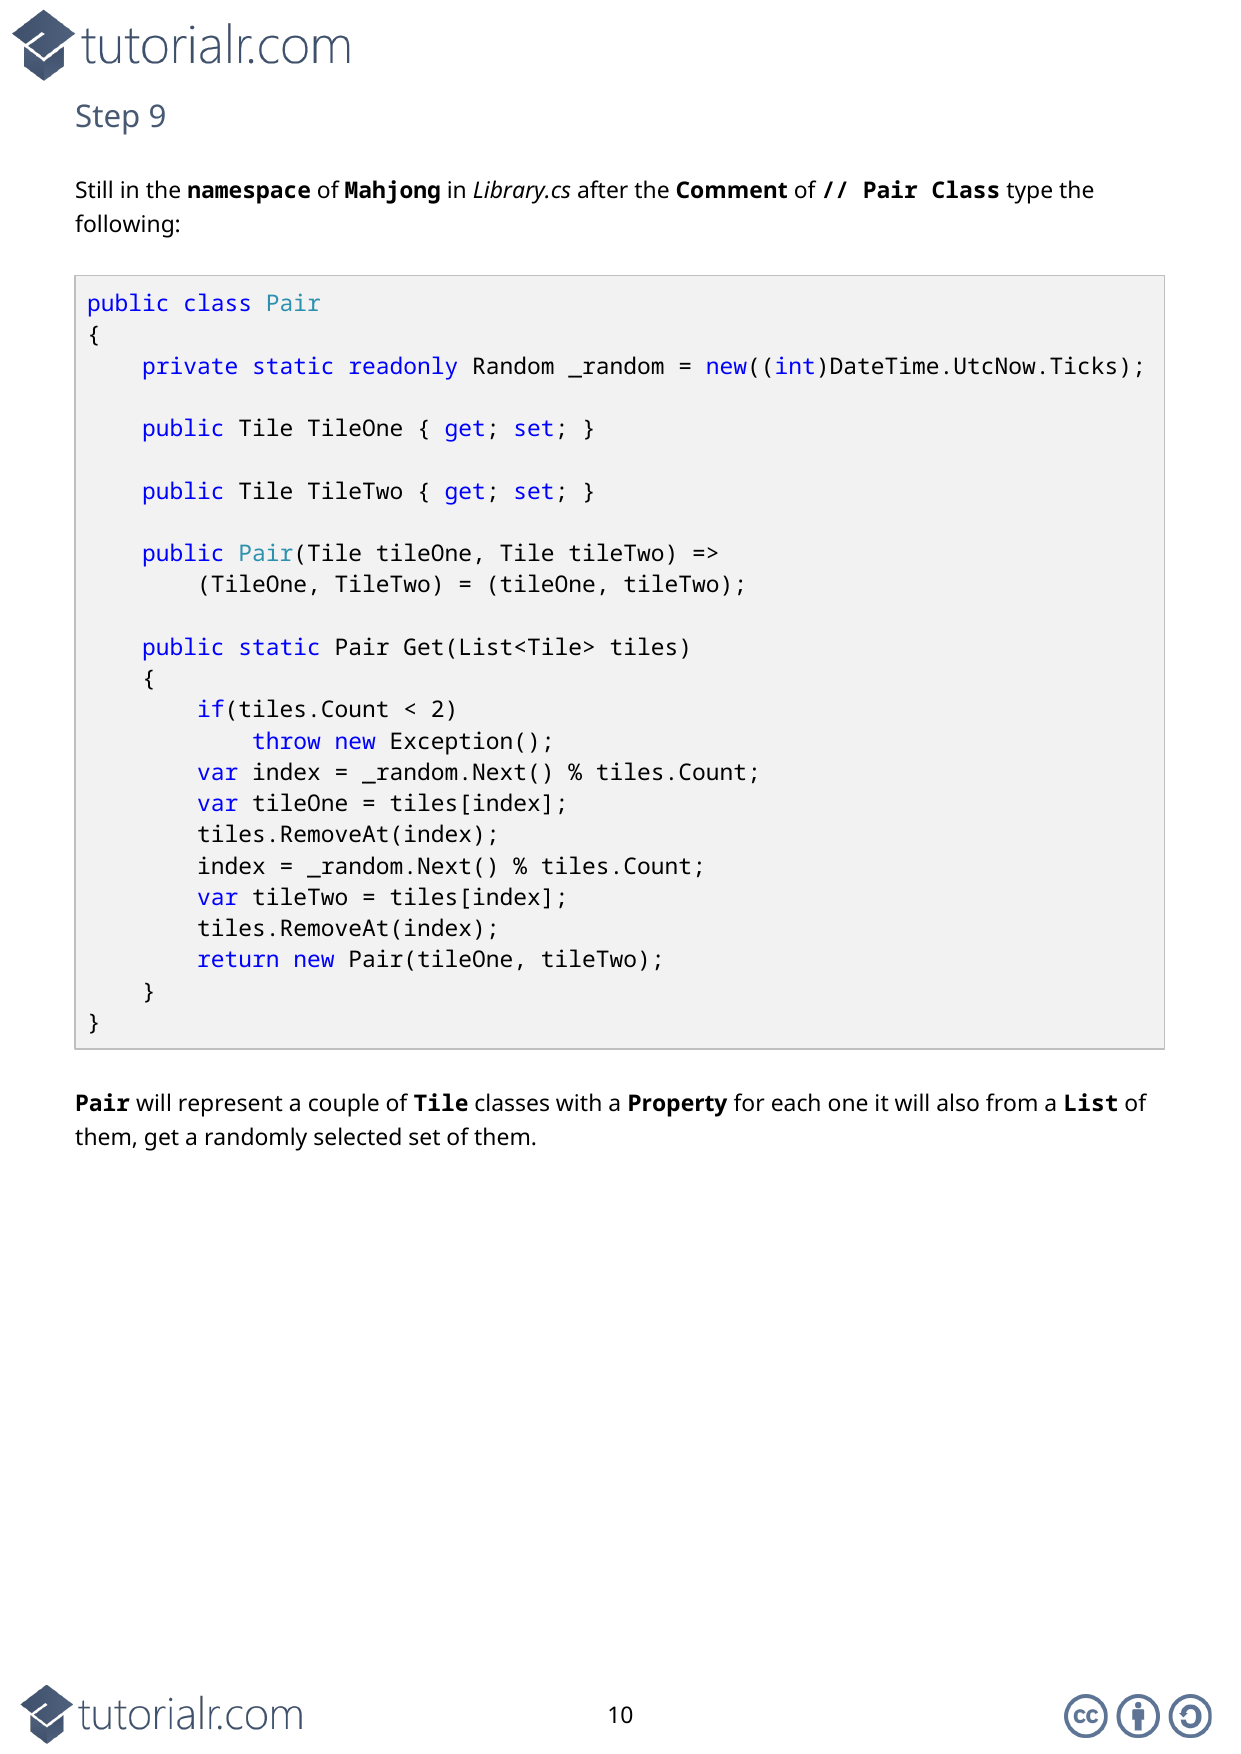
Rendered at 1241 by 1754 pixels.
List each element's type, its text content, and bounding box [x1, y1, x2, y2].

picture [17, 1685, 313, 1744]
picture [1064, 1694, 1212, 1738]
text Pair will represent a couple of Tile classes with a Property for each one it will also from a List of them, get a randomly selected set of them. [75, 1087, 1165, 1152]
subtitle Step 9 [75, 94, 1165, 137]
text Still in the namespace of Mahjong in Library.cs after the Comment of // Pair Class type the following: [75, 174, 1165, 239]
picture [8, 9, 363, 81]
